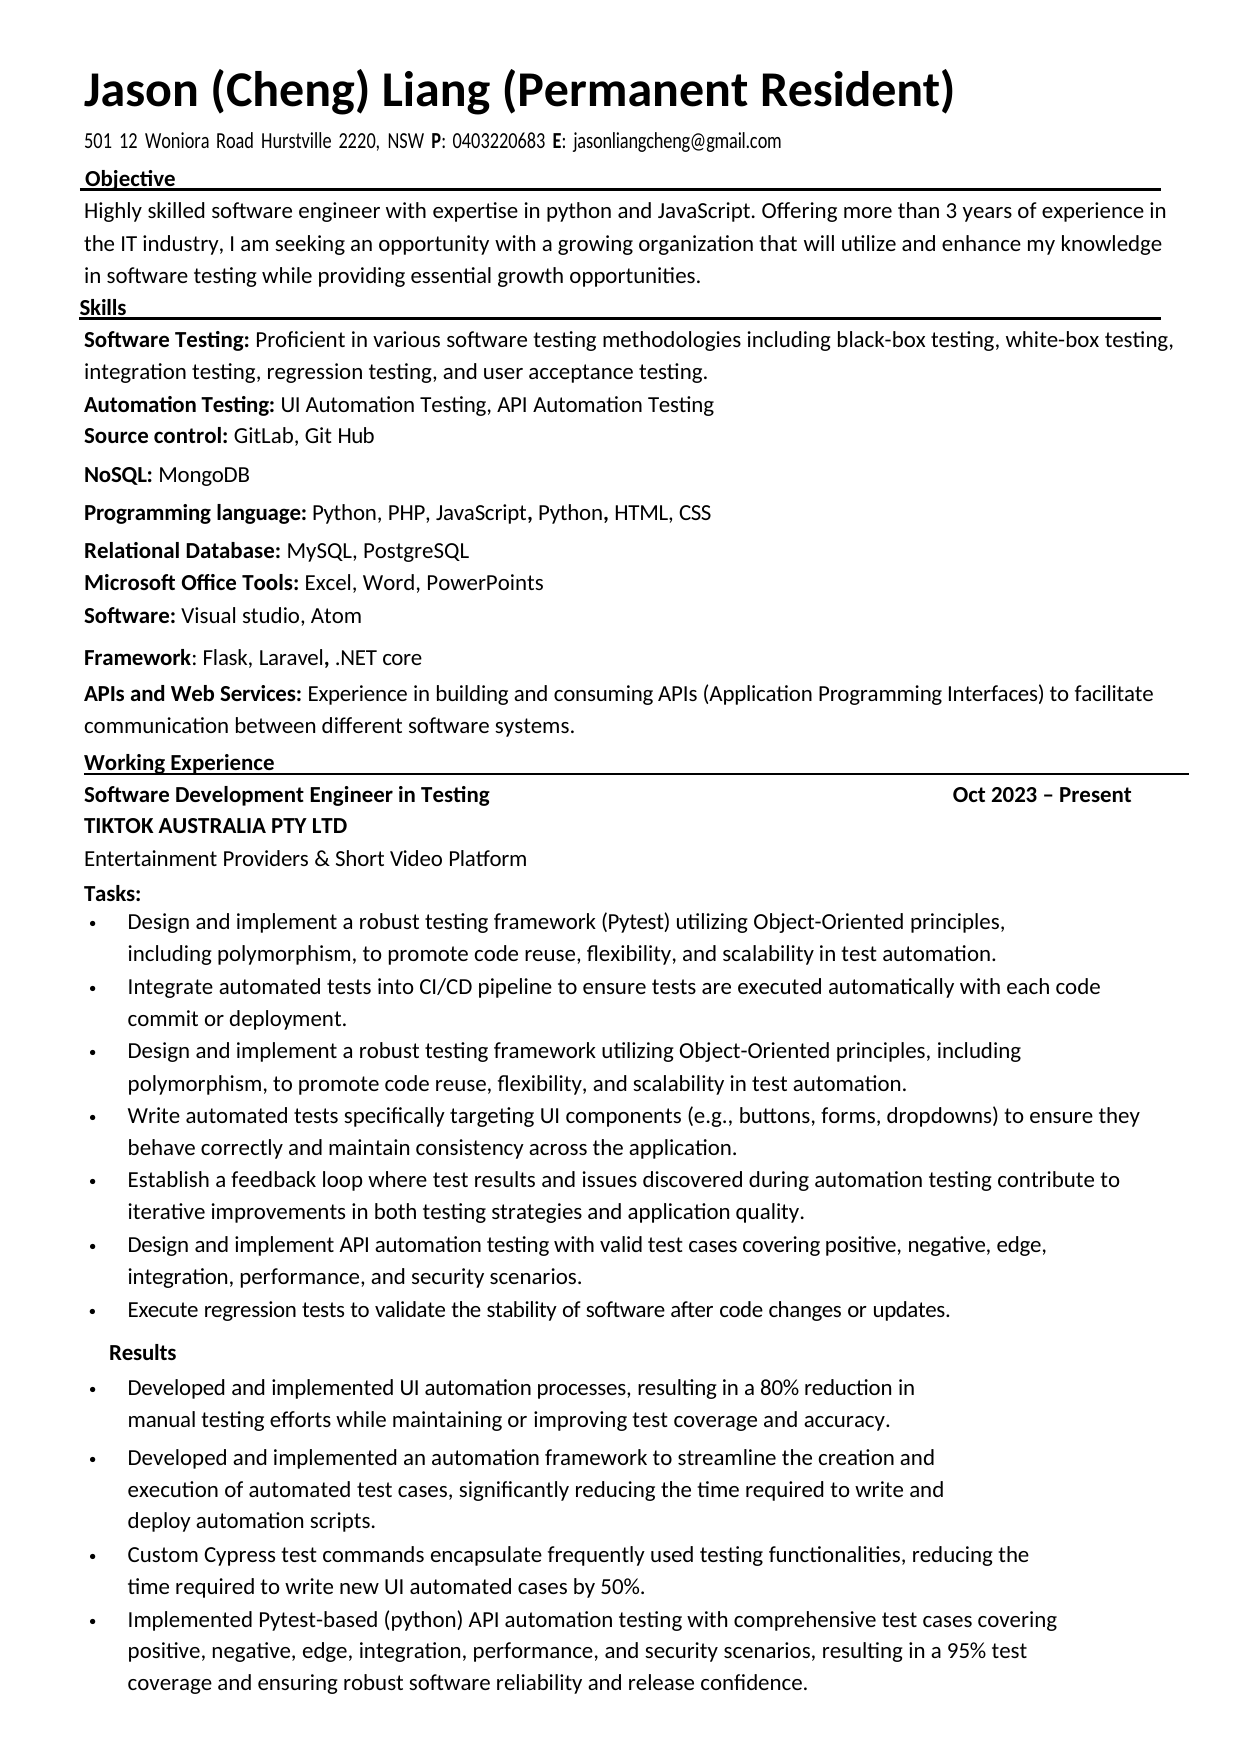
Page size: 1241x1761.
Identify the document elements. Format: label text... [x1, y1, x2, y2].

text Source control: GitLab, Git Hub [84, 421, 1196, 449]
text APIs and Web Services: Experience in building and consuming APIs (Application Programming Interfaces) to facilitate communication between different software systems. [84, 679, 1196, 739]
subtitle Tasks: [84, 879, 1196, 907]
list Design and implement API automation testing with valid test cases covering positive, negative, edge, integration, performance, and security scenarios. [90, 1230, 1156, 1290]
list Design and implement a robust testing framework (Pytest) utilizing Object-Oriented principles, including polymorphism, to promote code reuse, flexibility, and scalability in test automation. [90, 907, 1022, 967]
subtitle Working Experience Software Development Engineer in Testing Oct 2023 – Present TIKTOK AUSTRALIA PTY LTD [84, 748, 1190, 839]
list Implemented Pytest-based (python) API automation testing with comprehensive test cases covering positive, negative, edge, integration, performance, and security scenarios, resulting in a 95% test coverage and ensuring robust software reliability and release confidence. [90, 1605, 1114, 1696]
text Entertainment Providers & Short Video Platform [84, 844, 1196, 872]
text Skills Software Testing: Proficient in various software testing methodologies including black-box testing, white-box testing, integration testing, regression testing, and user acceptance testing. [79, 293, 1177, 386]
list Developed and implemented an automation framework to streamline the creation and execution of automated test cases, significantly reducing the time required to write and deploy automation scripts. [90, 1443, 945, 1534]
list Developed and implemented UI automation processes, resulting in a 80% reduction in manual testing efforts while maintaining or improving test coverage and accuracy. [90, 1373, 986, 1433]
list Establish a feedback loop where test results and issues discovered during automation testing contribute to iterative improvements in both testing strategies and application quality. [90, 1165, 1120, 1225]
list Design and implement a robust testing framework utilizing Object-Oriented principles, including polymorphism, to promote code reuse, flexibility, and scalability in test automation. [90, 1036, 1022, 1097]
title Jason (Cheng) Liang (Permanent Resident) [84, 58, 1196, 118]
text Relational Database: MySQL, PostgreSQL Microsoft Office Tools: Excel, Word, PowerPoints Software: Visual studio, Atom [84, 536, 560, 629]
text Programming language: Python, PHP, JavaScript, Python, HTML, CSS [84, 498, 1196, 526]
list Execute regression tests to validate the stability of software after code changes or updates. [89, 1295, 1196, 1323]
text NoSQL: MongoDB [84, 460, 1196, 488]
subtitle Results [109, 1338, 1196, 1366]
list Custom Cypress test commands encapsulate frequently used testing functionalities, reducing the time required to write new UI automated cases by 50%. [90, 1540, 1074, 1600]
list Integrate automated tests into CI/CD pipeline to ensure tests are executed automatically with each code commit or deployment. [90, 972, 1148, 1032]
text Objective Highly skilled software engineer with expertise in python and JavaScript. Offering more than 3 years of experience in the IT industry, I am seeking an opportunity with a growing organization that will utilize and enhance my knowledge in software testing while providing essential growth opportunities. [80, 164, 1169, 289]
text Framework: Flask, Laravel, .NET core [84, 643, 1196, 671]
list Write automated tests specifically targeting UI components (e.g., buttons, forms, dropdowns) to ensure they behave correctly and maintain consistency across the application. [90, 1101, 1141, 1161]
text Automation Testing: UI Automation Testing, API Automation Testing [84, 390, 1196, 418]
text 501 12 Woniora Road Hurstville 2220, NSW P: 0403220683 E: jasonliangcheng@gmail.com [84, 127, 1196, 155]
